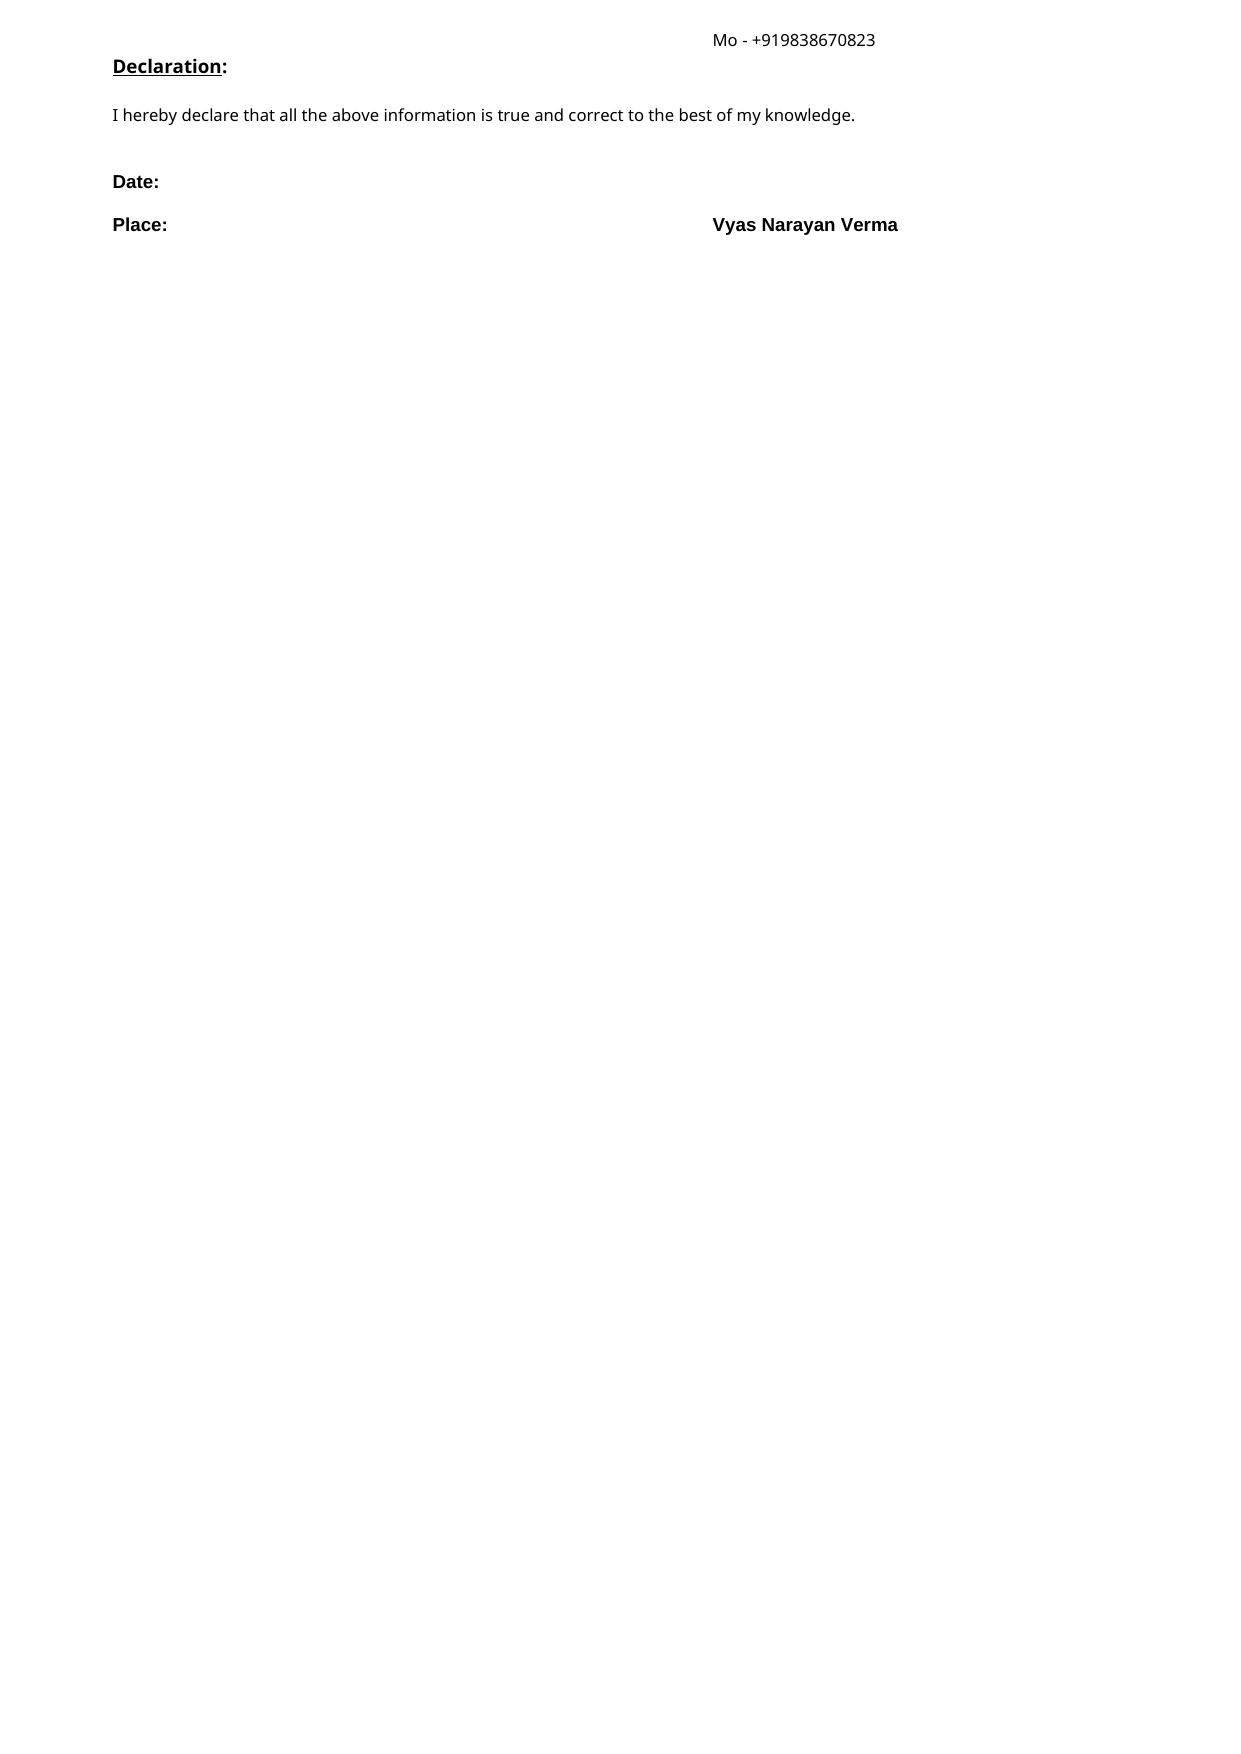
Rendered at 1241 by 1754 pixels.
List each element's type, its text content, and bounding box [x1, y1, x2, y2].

subtitle Date: [112, 171, 1106, 192]
subtitle Place: Vyas Narayan Verma [112, 214, 1106, 235]
text Mo - +919838670823 [637, 28, 1106, 51]
text Declaration: [112, 53, 1106, 78]
subtitle I hereby declare that all the above information is true and correct to the best of my knowledge. [112, 104, 1106, 126]
